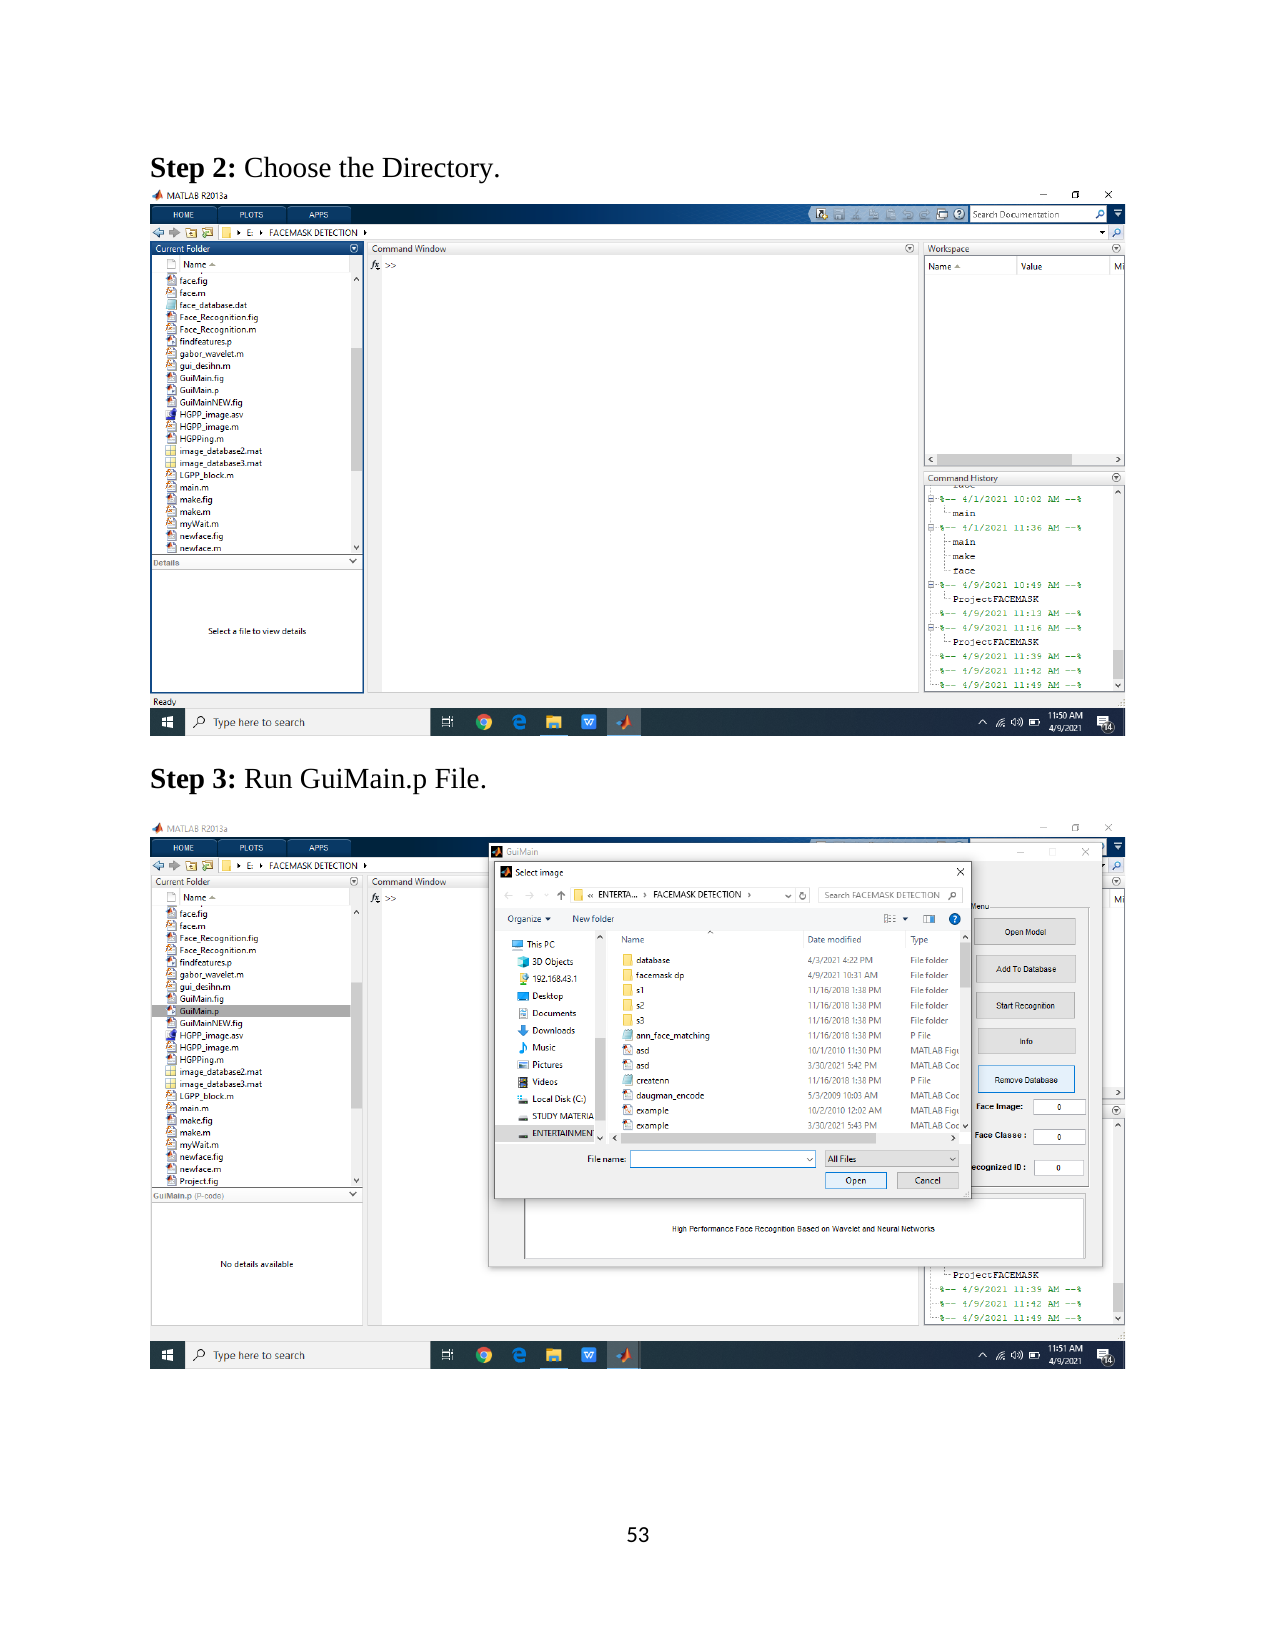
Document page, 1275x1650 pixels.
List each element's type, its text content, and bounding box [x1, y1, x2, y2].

text STEP 1: Opening Matlab.Step 2: Choose the Directory. [150, 150, 1125, 187]
picture [150, 820, 1125, 1369]
picture [150, 187, 1125, 736]
text Step 3: Run GuiMain.p File. [150, 761, 1125, 794]
